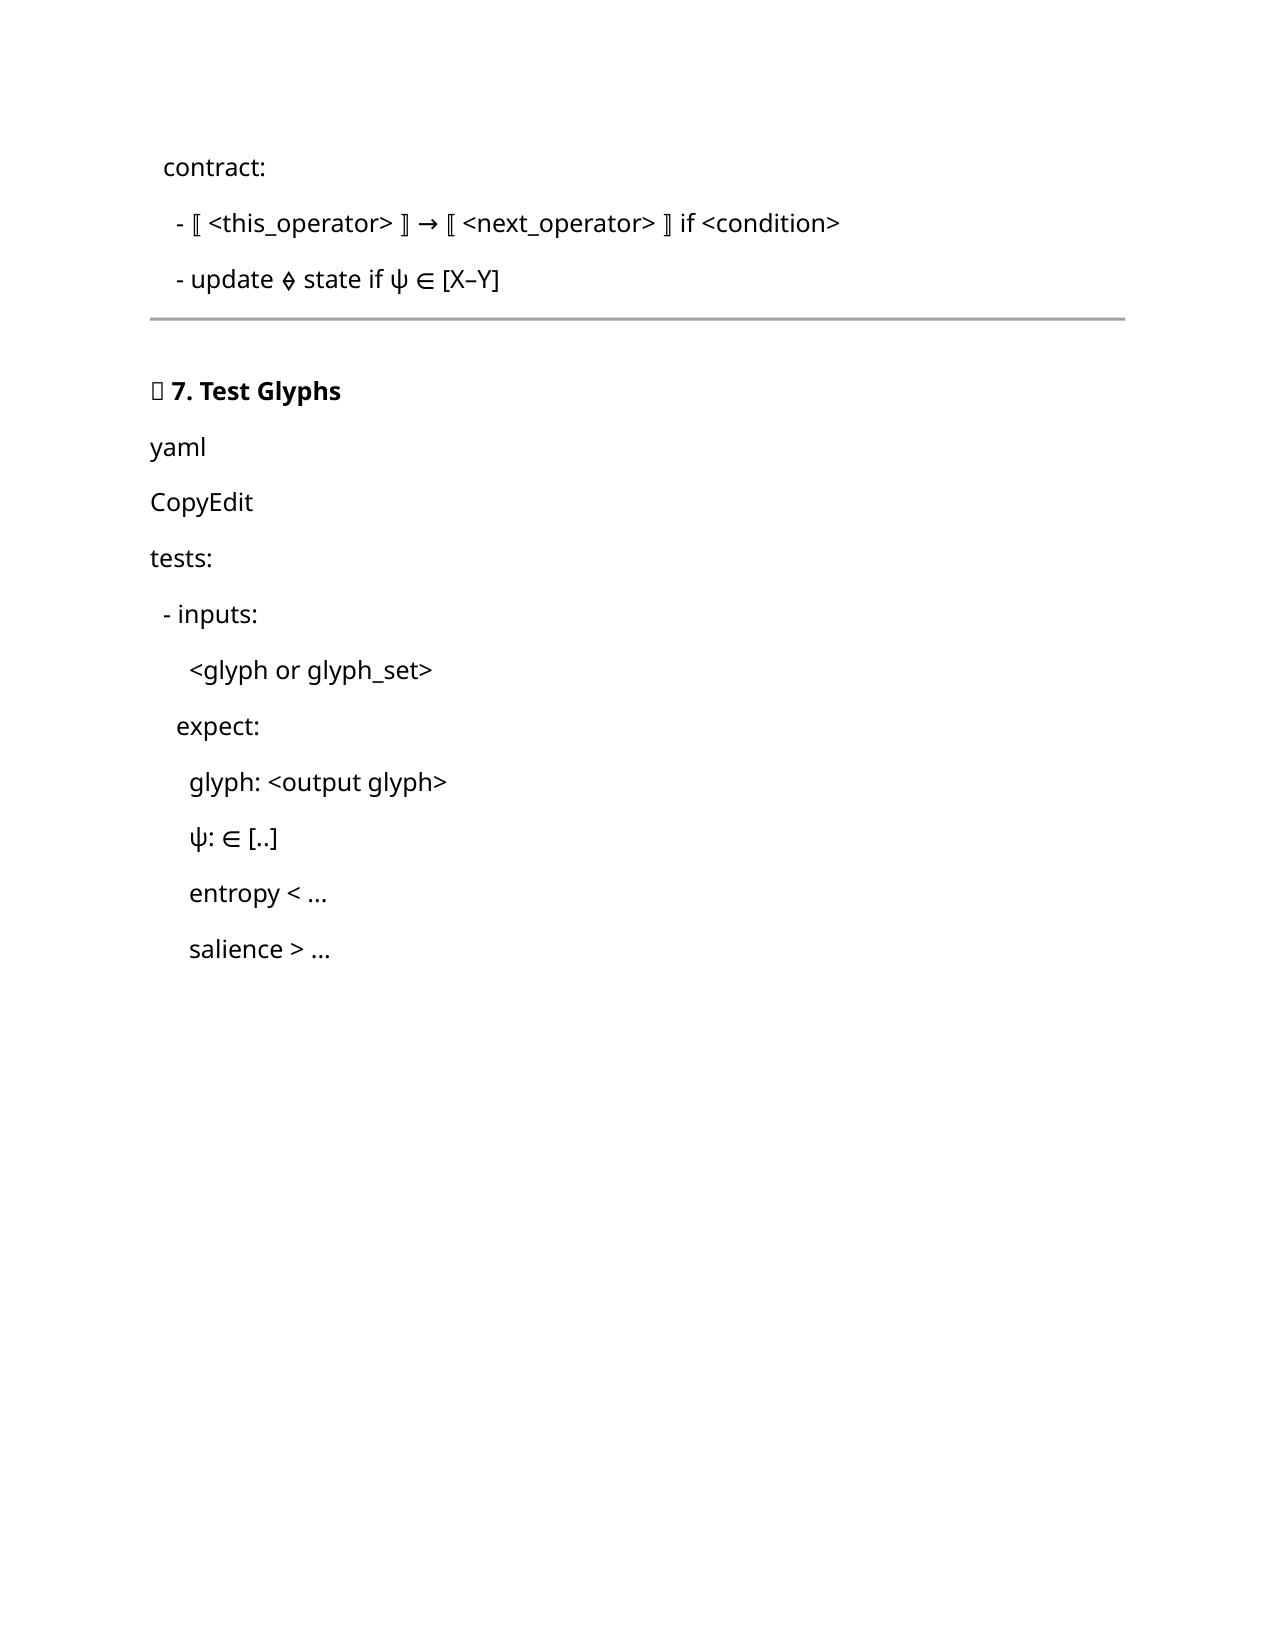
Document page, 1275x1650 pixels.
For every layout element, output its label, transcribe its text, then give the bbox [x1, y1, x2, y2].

text - ⟦ <this_operator> ⟧ → ⟦ <next_operator> ⟧ if <condition> [150, 206, 1125, 240]
text yaml [150, 429, 1125, 463]
text salience > ... [150, 932, 1125, 966]
text entropy < ... [150, 876, 1125, 910]
text 🧪 7. Test Glyphs [150, 373, 1125, 407]
text - update ⟠ state if ψ ∈ [X–Y] [150, 262, 1125, 296]
text contract: [150, 150, 1125, 184]
text expect: [150, 708, 1125, 742]
text ψ: ∈ [..] [150, 820, 1125, 854]
text - inputs: [150, 597, 1125, 631]
text <glyph or glyph_set> [150, 652, 1125, 687]
text glyph: <output glyph> [150, 764, 1125, 798]
text CopyEdit [150, 485, 1125, 519]
text tests: [150, 541, 1125, 575]
